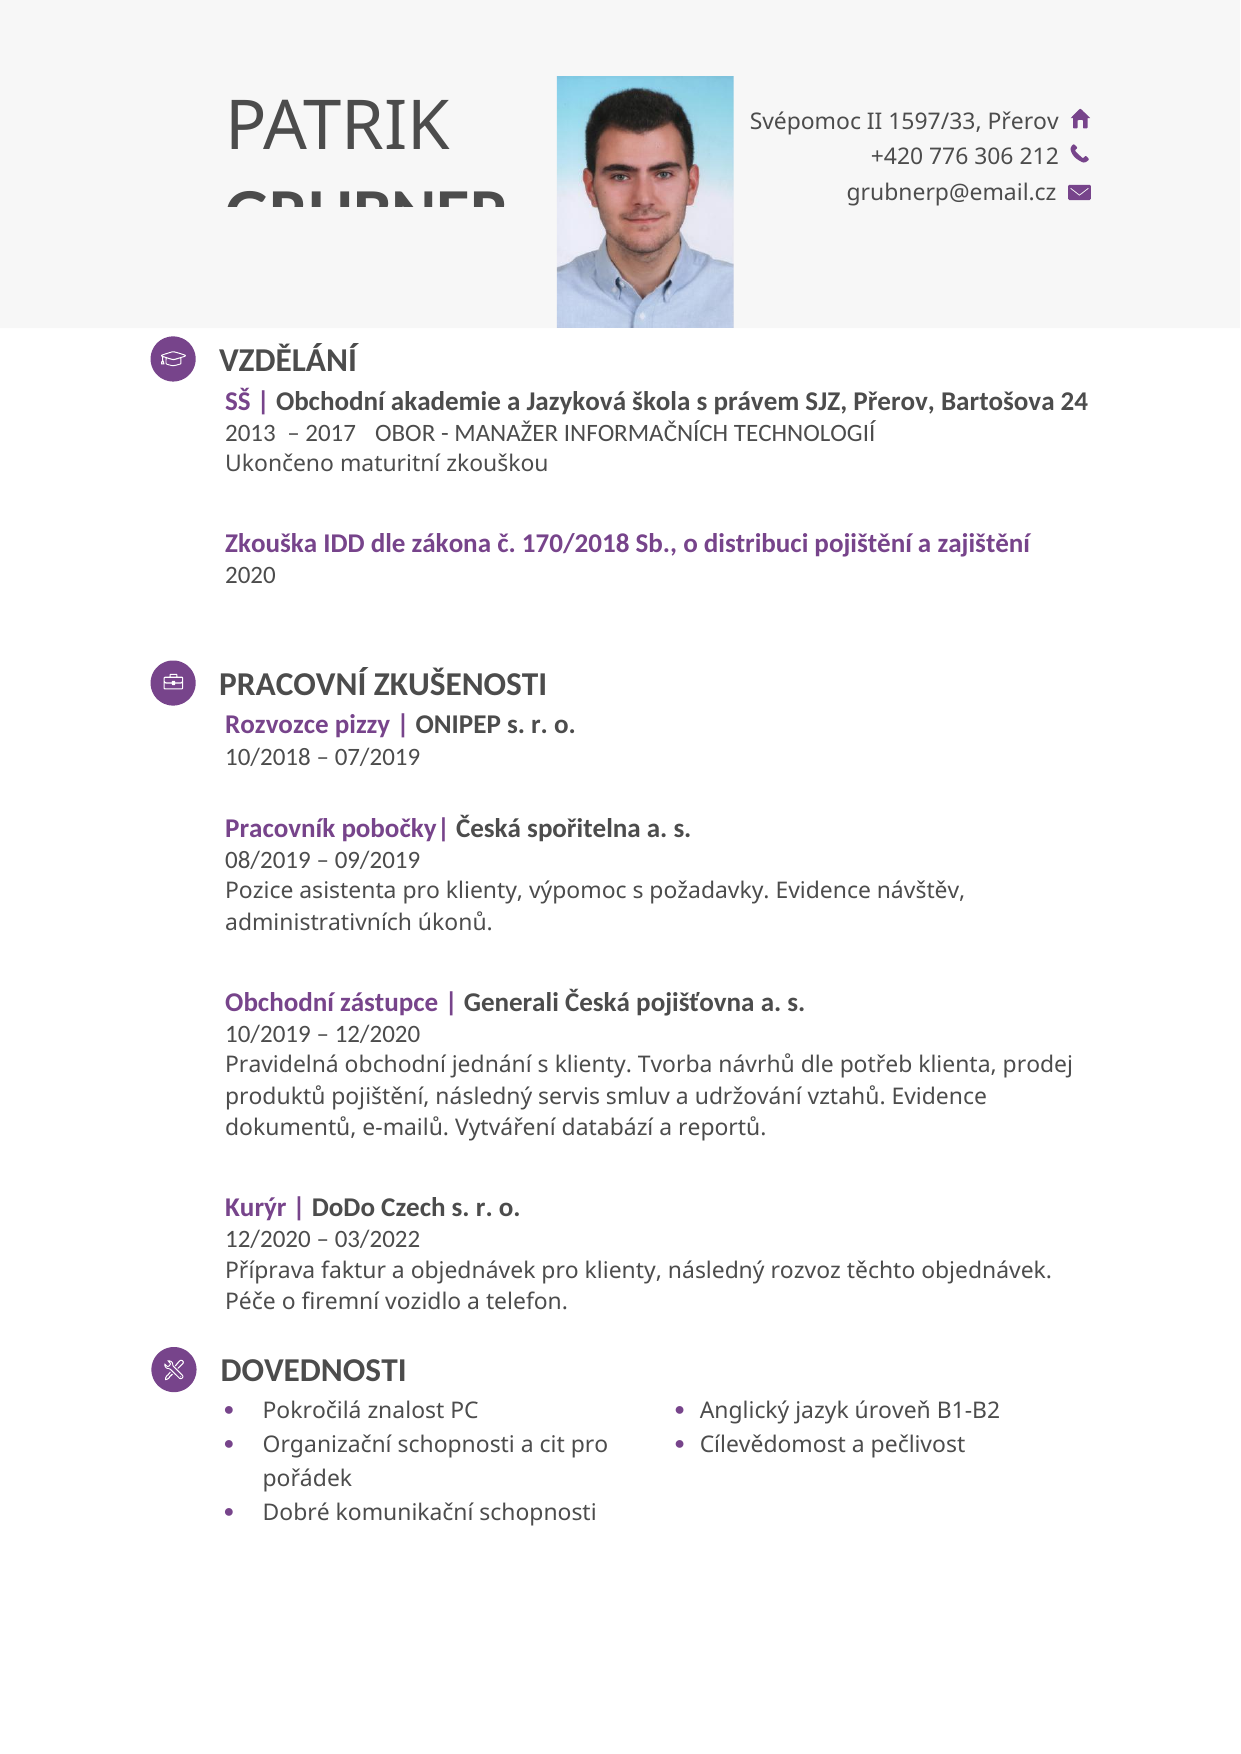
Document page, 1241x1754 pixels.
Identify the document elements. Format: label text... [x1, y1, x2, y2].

text Příprava faktur a objednávek pro klienty, následný rozvoz těchto objednávek. Péče o firemní vozidlo a telefon. [225, 1253, 1090, 1316]
table_header Patrik GRUBNER [226, 76, 716, 279]
subtitle Pracovník pobočky| Česká spořitelna a. s. [225, 811, 1090, 844]
table_header [150, 1324, 220, 1394]
subtitle Kurýr | DoDo Czech s. r. o. [225, 1190, 1090, 1223]
text Ukončeno maturitní zkouškou [225, 447, 1090, 478]
subtitle 10/2019 – 12/2020 [225, 1018, 1090, 1048]
subtitle Obchodní zástupce | Generali Česká pojišťovna a. s. [225, 985, 1090, 1018]
text Pozice asistenta pro klienty, výpomoc s požadavky. Evidence návštěv, administrativních úkonů. [225, 874, 1090, 937]
table_header [716, 76, 1091, 279]
text Pravidelná obchodní jednání s klienty. Tvorba návrhů dle potřeb klienta, prodej produktů pojištění, následný servis smluv a udržování vztahů. Evidence dokumentů, e-mailů. Vytváření databází a reportů. [225, 1048, 1090, 1142]
table_header [150, 314, 219, 384]
table_header [219, 638, 1015, 708]
subtitle Rozvozce pizzy | ONIPEP s. r. o. [225, 708, 1090, 741]
table_header Pokročilá znalost PC Organizační schopnosti a cit pro pořádek Dobré komunikační schopnosti [225, 1394, 639, 1537]
text 2020 [225, 559, 1090, 590]
table_header [150, 638, 219, 708]
subtitle 08/2019 – 09/2019 [225, 844, 1090, 874]
subtitle SŠ | Obchodní akademie a Jazyková škola s právem SJZ, Přerov, Bartošova 24 [225, 384, 1090, 417]
picture [556, 279, 734, 314]
subtitle Zkouška IDD dle zákona č. 170/2018 Sb., o distribuci pojištění a zajištění [225, 526, 1090, 559]
table_header Anglický jazyk úroveň B1-B2 Cílevědomost a pečlivost [640, 1394, 1090, 1537]
subtitle 10/2018 – 07/2019 [225, 741, 1090, 771]
table_header [220, 1324, 1015, 1394]
subtitle 12/2020 – 03/2022 [225, 1223, 1090, 1253]
table_header [219, 314, 1015, 384]
subtitle 2013 – 2017 Obor - manažer informačních technologií [225, 417, 1090, 447]
